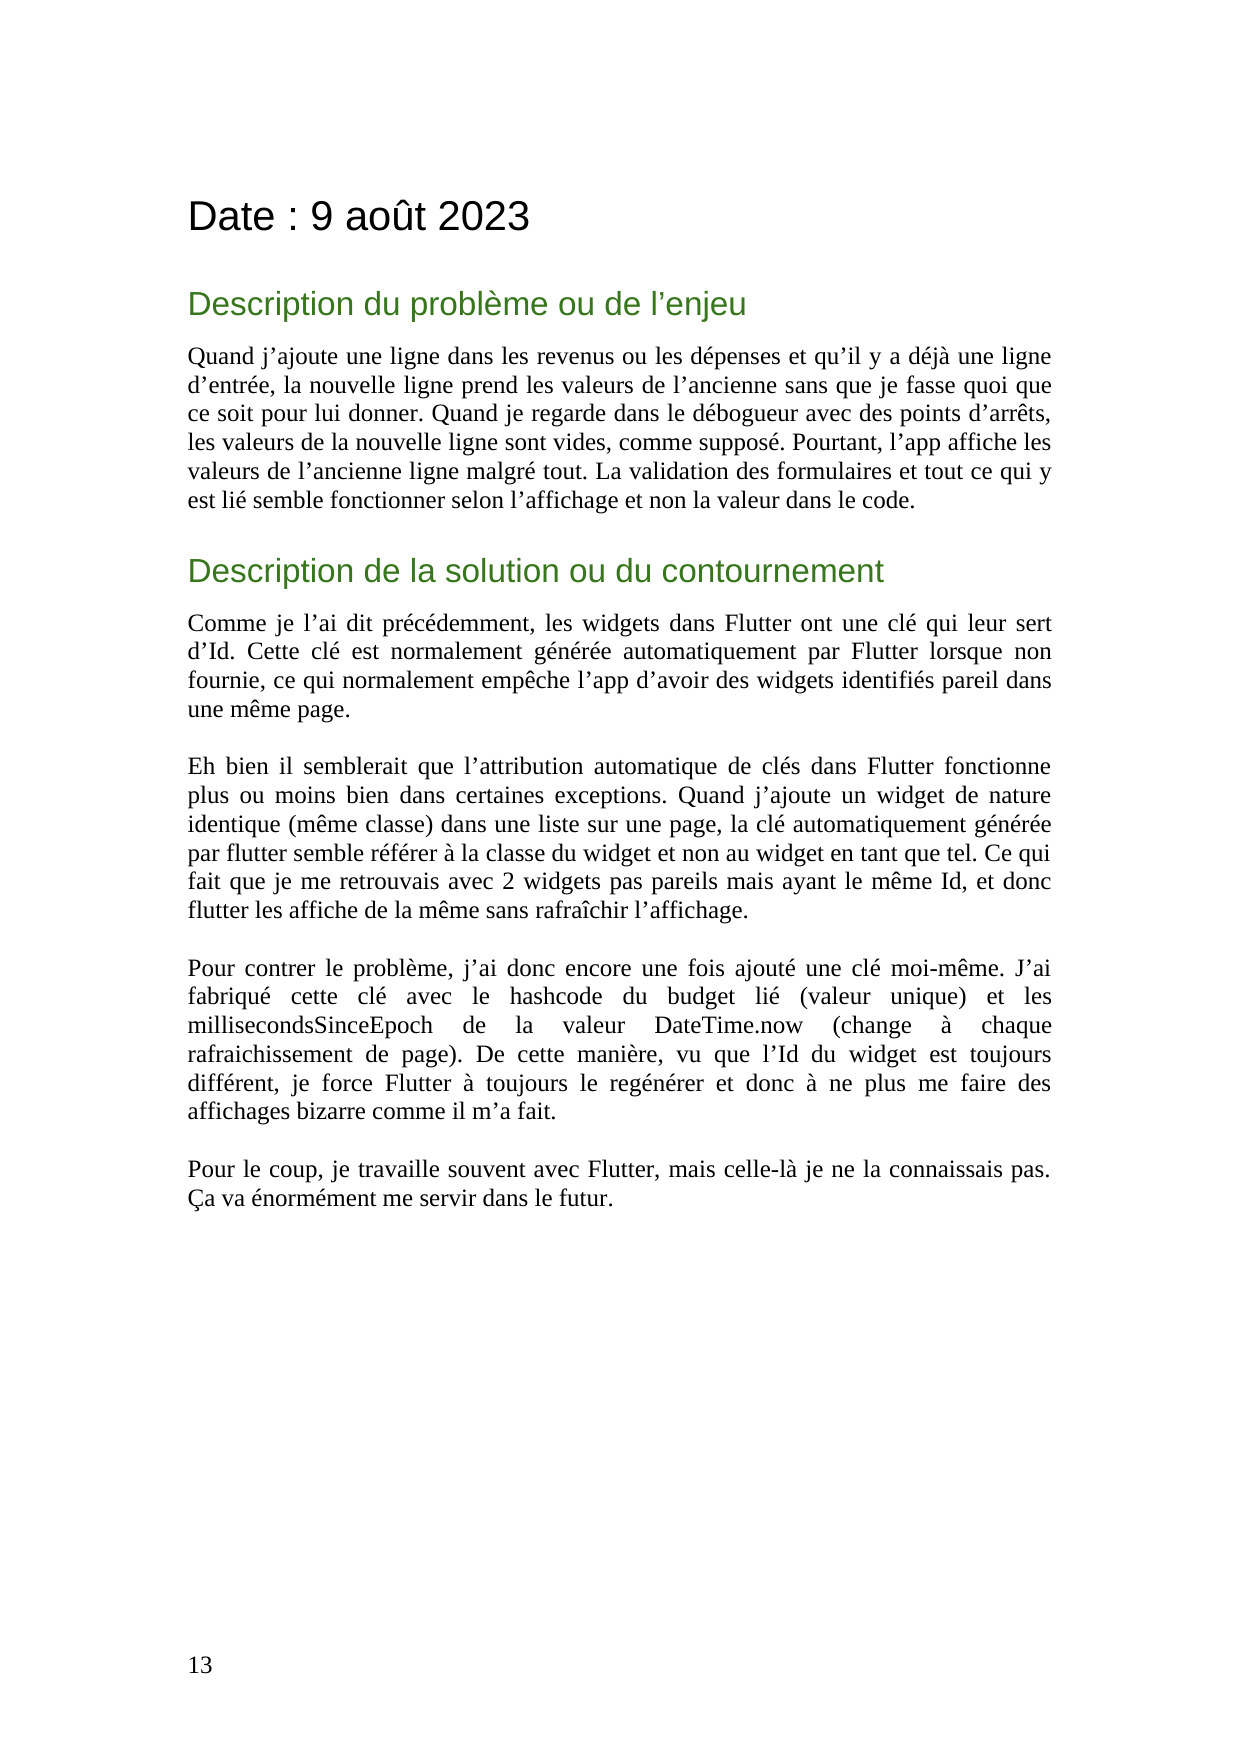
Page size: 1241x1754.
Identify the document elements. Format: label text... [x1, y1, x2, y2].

text Comme je l’ai dit précédemment, les widgets dans Flutter ont une clé qui leur sert d’Id. Cette clé est normalement générée automatiquement par Flutter lorsque non fournie, ce qui normalement empêche l’app d’avoir des widgets identifiés pareil dans une même page. [187, 608, 1053, 723]
subtitle Description du problème ou de l’enjeu [187, 284, 1053, 323]
subtitle Date : 9 août 2023 [187, 192, 1053, 239]
text Pour contrer le problème, j’ai donc encore une fois ajouté une clé moi-même. J’ai fabriqué cette clé avec le hashcode du budget lié (valeur unique) et les millisecondsSinceEpoch de la valeur DateTime.now (change à chaque rafraichissement de page). De cette manière, vu que l’Id du widget est toujours différent, je force Flutter à toujours le regénérer et donc à ne plus me faire des affichages bizarre comme il m’a fait. [187, 953, 1053, 1125]
text Eh bien il semblerait que l’attribution automatique de clés dans Flutter fonctionne plus ou moins bien dans certaines exceptions. Quand j’ajoute un widget de nature identique (même classe) dans une liste sur une page, la clé automatiquement générée par flutter semble référer à la classe du widget et non au widget en tant que tel. Ce qui fait que je me retrouvais avec 2 widgets pas pareils mais ayant le même Id, et donc flutter les affiche de la même sans rafraîchir l’affichage. [187, 751, 1053, 924]
text Pour le coup, je travaille souvent avec Flutter, mais celle-là je ne la connaissais pas. Ça va énormément me servir dans le futur. [187, 1154, 1053, 1211]
text Quand j’ajoute une ligne dans les revenus ou les dépenses et qu’il y a déjà une ligne d’entrée, la nouvelle ligne prend les valeurs de l’ancienne sans que je fasse quoi que ce soit pour lui donner. Quand je regarde dans le débogueur avec des points d’arrêts, les valeurs de la nouvelle ligne sont vides, comme supposé. Pourtant, l’app affiche les valeurs de l’ancienne ligne malgré tout. La validation des formulaires et tout ce qui y est lié semble fonctionner selon l’affichage et non la valeur dans le code. [187, 341, 1053, 513]
subtitle Description de la solution ou du contournement [187, 551, 1053, 589]
